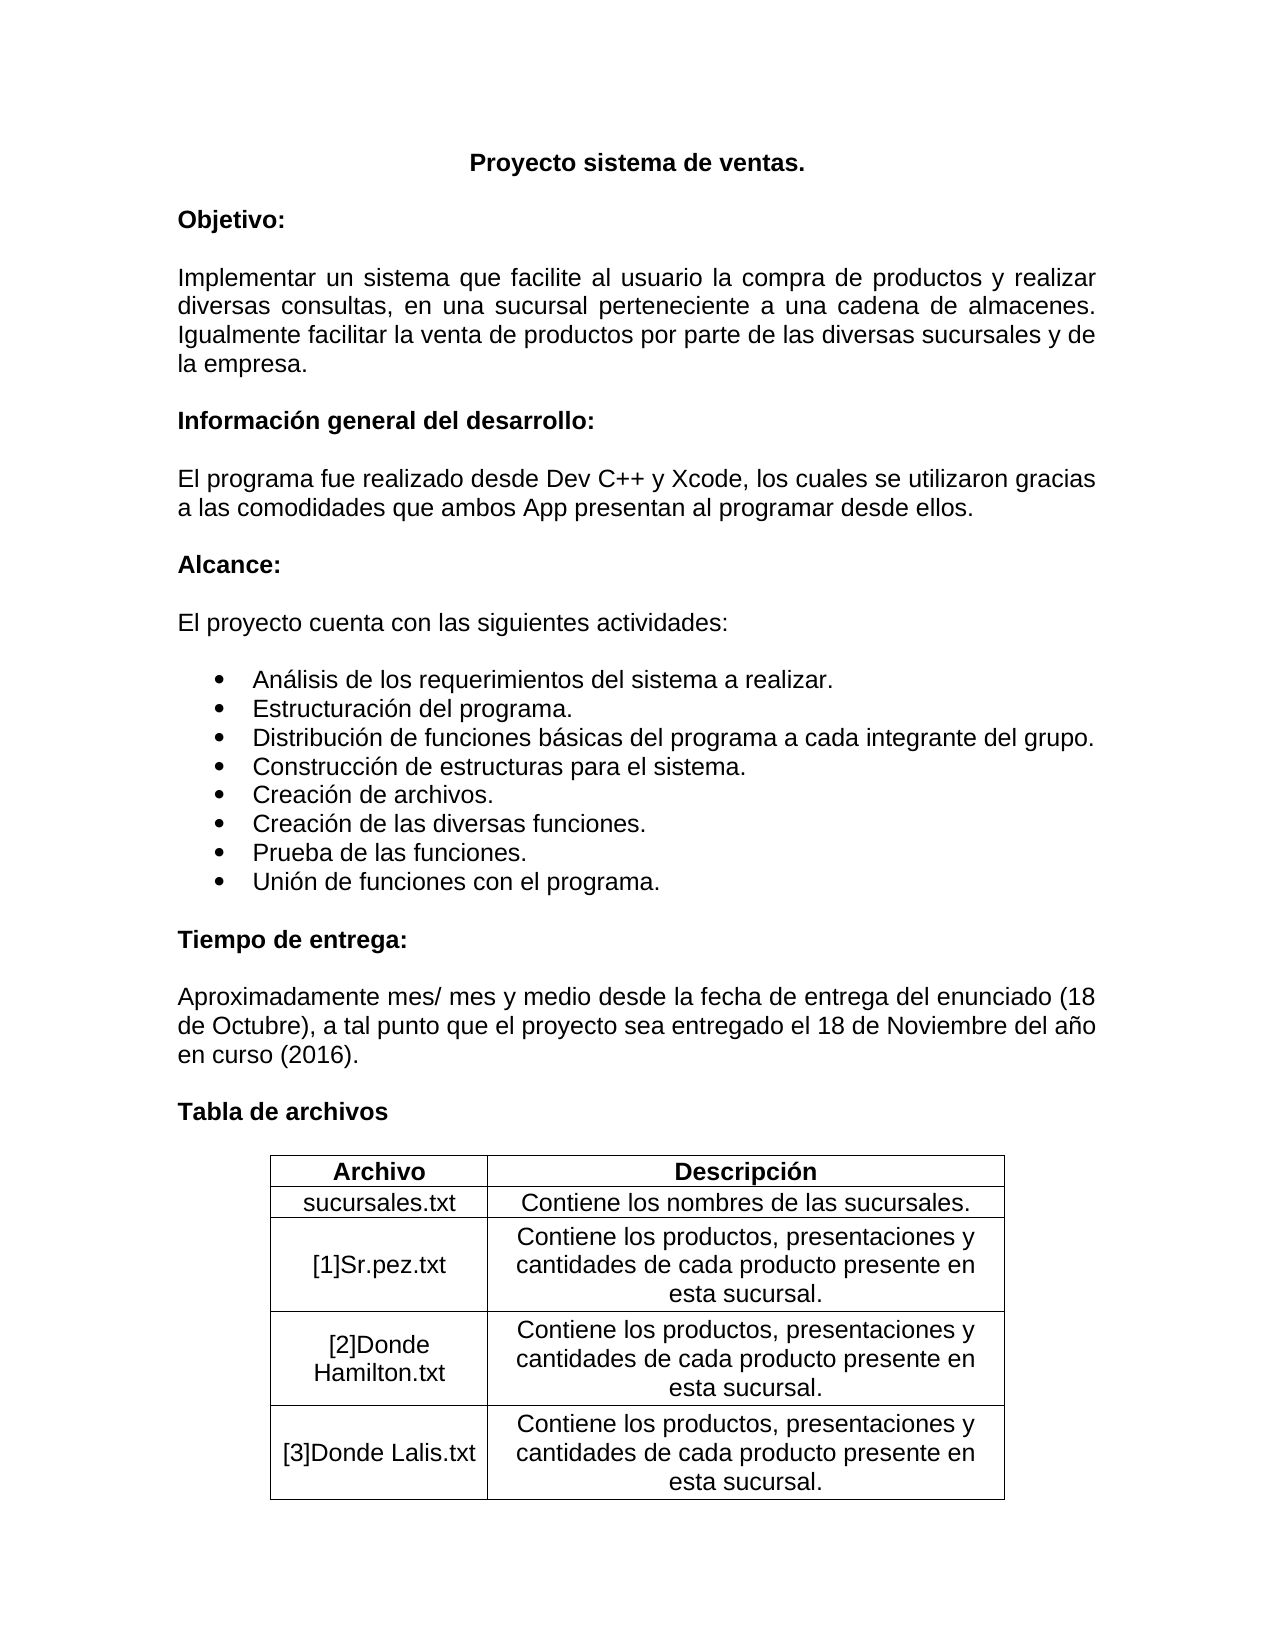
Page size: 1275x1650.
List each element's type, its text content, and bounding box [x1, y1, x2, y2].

text Alcance: [177, 550, 1098, 579]
table_cell Contiene los productos, presentaciones y cantidades de cada producto presente en esta sucursal. [488, 1312, 1004, 1405]
list Distribución de funciones básicas del programa a cada integrante del grupo. [215, 723, 1098, 752]
table_cell Contiene los productos, presentaciones y cantidades de cada producto presente en esta sucursal. [488, 1218, 1004, 1311]
list Creación de las diversas funciones. [215, 809, 1098, 838]
table_cell [3]Donde Lalis.txt [271, 1406, 487, 1498]
table_header Descripción [488, 1156, 1004, 1186]
table_header Archivo [271, 1156, 487, 1186]
table_cell [1]Sr.pez.txt [271, 1218, 487, 1311]
text Proyecto sistema de ventas. [177, 148, 1098, 176]
list Creación de archivos. [215, 781, 1098, 809]
text El programa fue realizado desde Dev C++ y Xcode, los cuales se utilizaron gracias a las comodidades que ambos App presentan al programar desde ellos. [177, 464, 1098, 521]
text Tabla de archivos [177, 1097, 1098, 1126]
list Prueba de las funciones. [215, 838, 1098, 867]
table_cell Contiene los productos, presentaciones y cantidades de cada producto presente en esta sucursal. [488, 1406, 1004, 1498]
table_cell sucursales.txt [271, 1187, 487, 1217]
table_cell [2]Donde Hamilton.txt [271, 1312, 487, 1405]
list Estructuración del programa. [215, 694, 1098, 723]
list Análisis de los requerimientos del sistema a realizar. [215, 665, 1098, 694]
list Unión de funciones con el programa. [215, 867, 1098, 896]
text Objetivo: [177, 205, 1098, 234]
table_cell Contiene los nombres de las sucursales. [488, 1187, 1004, 1217]
text El proyecto cuenta con las siguientes actividades: [177, 608, 1098, 636]
text Información general del desarrollo: [177, 406, 1098, 435]
text Aproximadamente mes/ mes y medio desde la fecha de entrega del enunciado (18 de Octubre), a tal punto que el proyecto sea entregado el 18 de Noviembre del año en curso (2016). [177, 982, 1098, 1068]
text Implementar un sistema que facilite al usuario la compra de productos y realizar diversas consultas, en una sucursal perteneciente a una cadena de almacenes. Igualmente facilitar la venta de productos por parte de las diversas sucursales y de la empresa. [177, 263, 1098, 378]
list Construcción de estructuras para el sistema. [215, 752, 1098, 781]
text Tiempo de entrega: [177, 925, 1098, 953]
